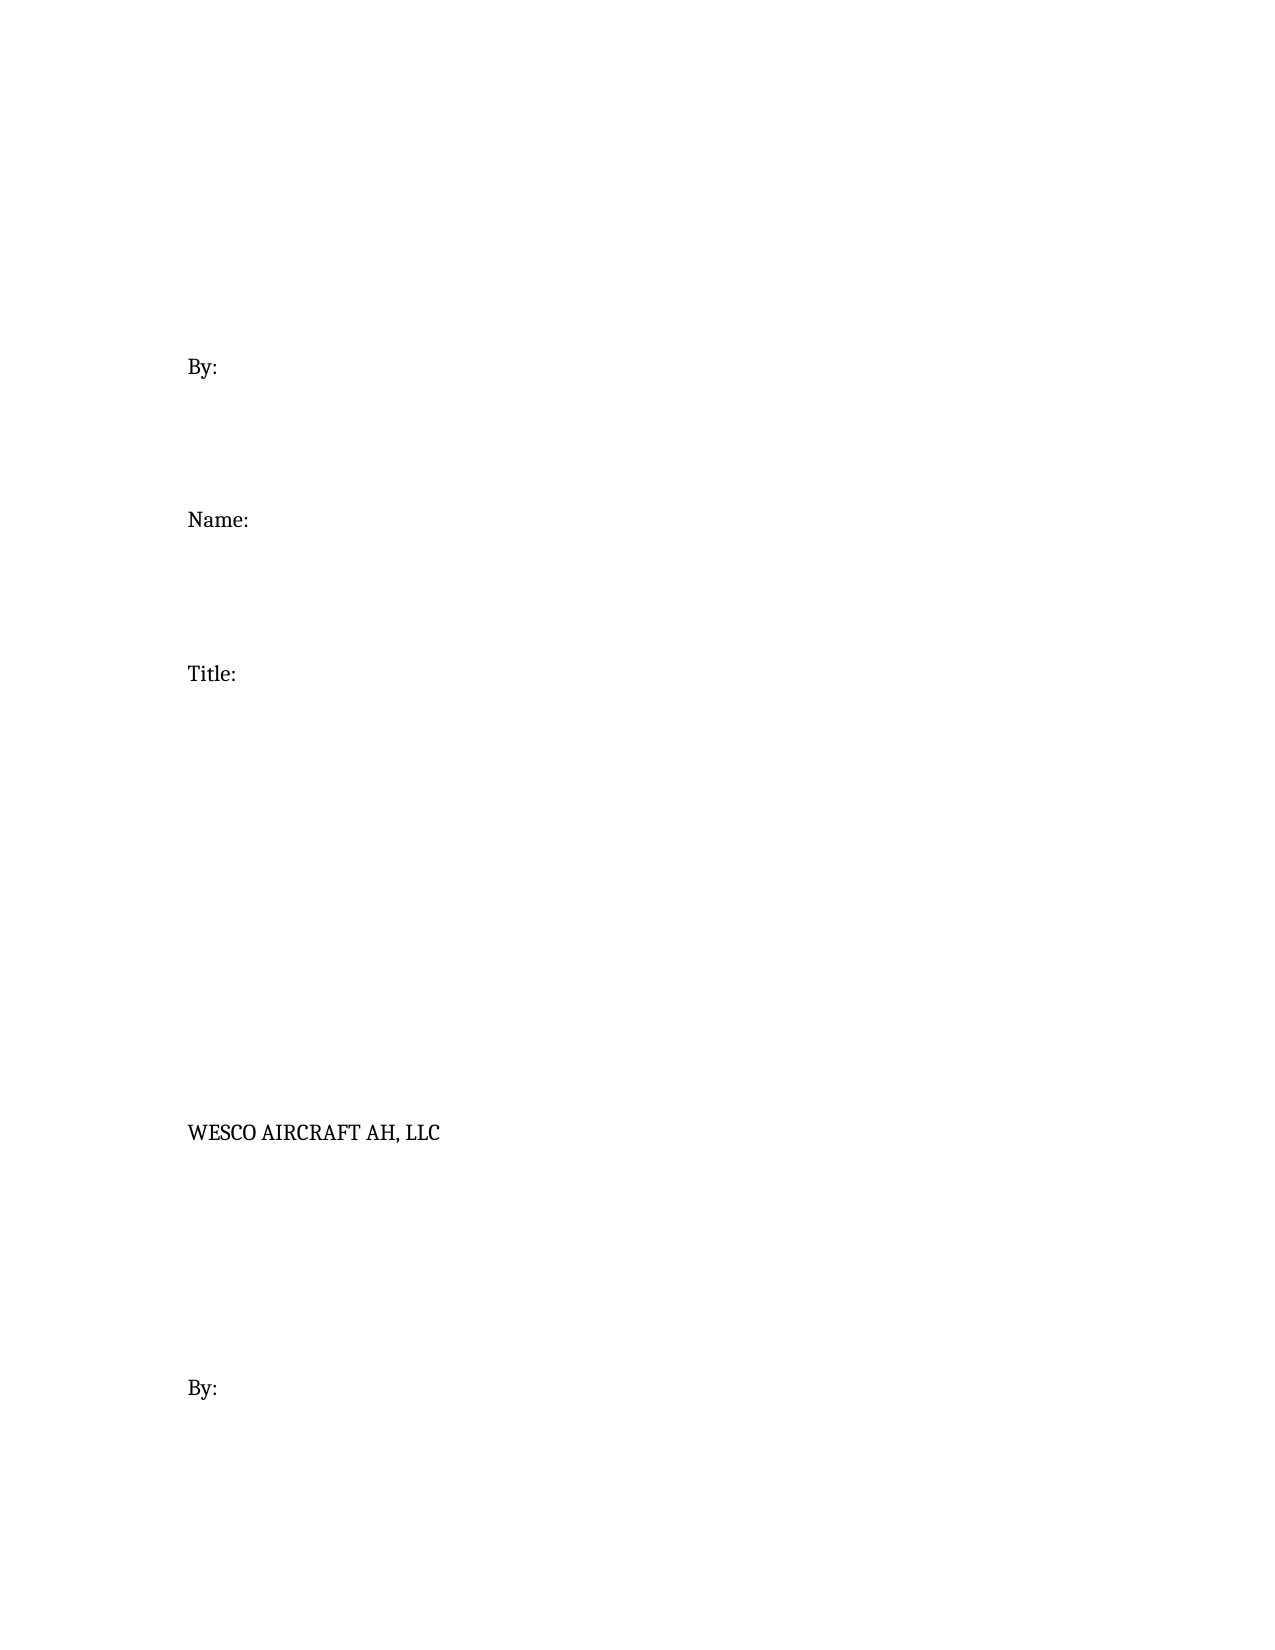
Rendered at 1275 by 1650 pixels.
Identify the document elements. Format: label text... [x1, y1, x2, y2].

text Title: [187, 660, 1087, 687]
text By: [187, 1375, 1087, 1401]
text By: [187, 354, 1087, 381]
text Name: [187, 507, 1087, 534]
text WESCO AIRCRAFT AH, LLC [187, 1120, 1087, 1146]
